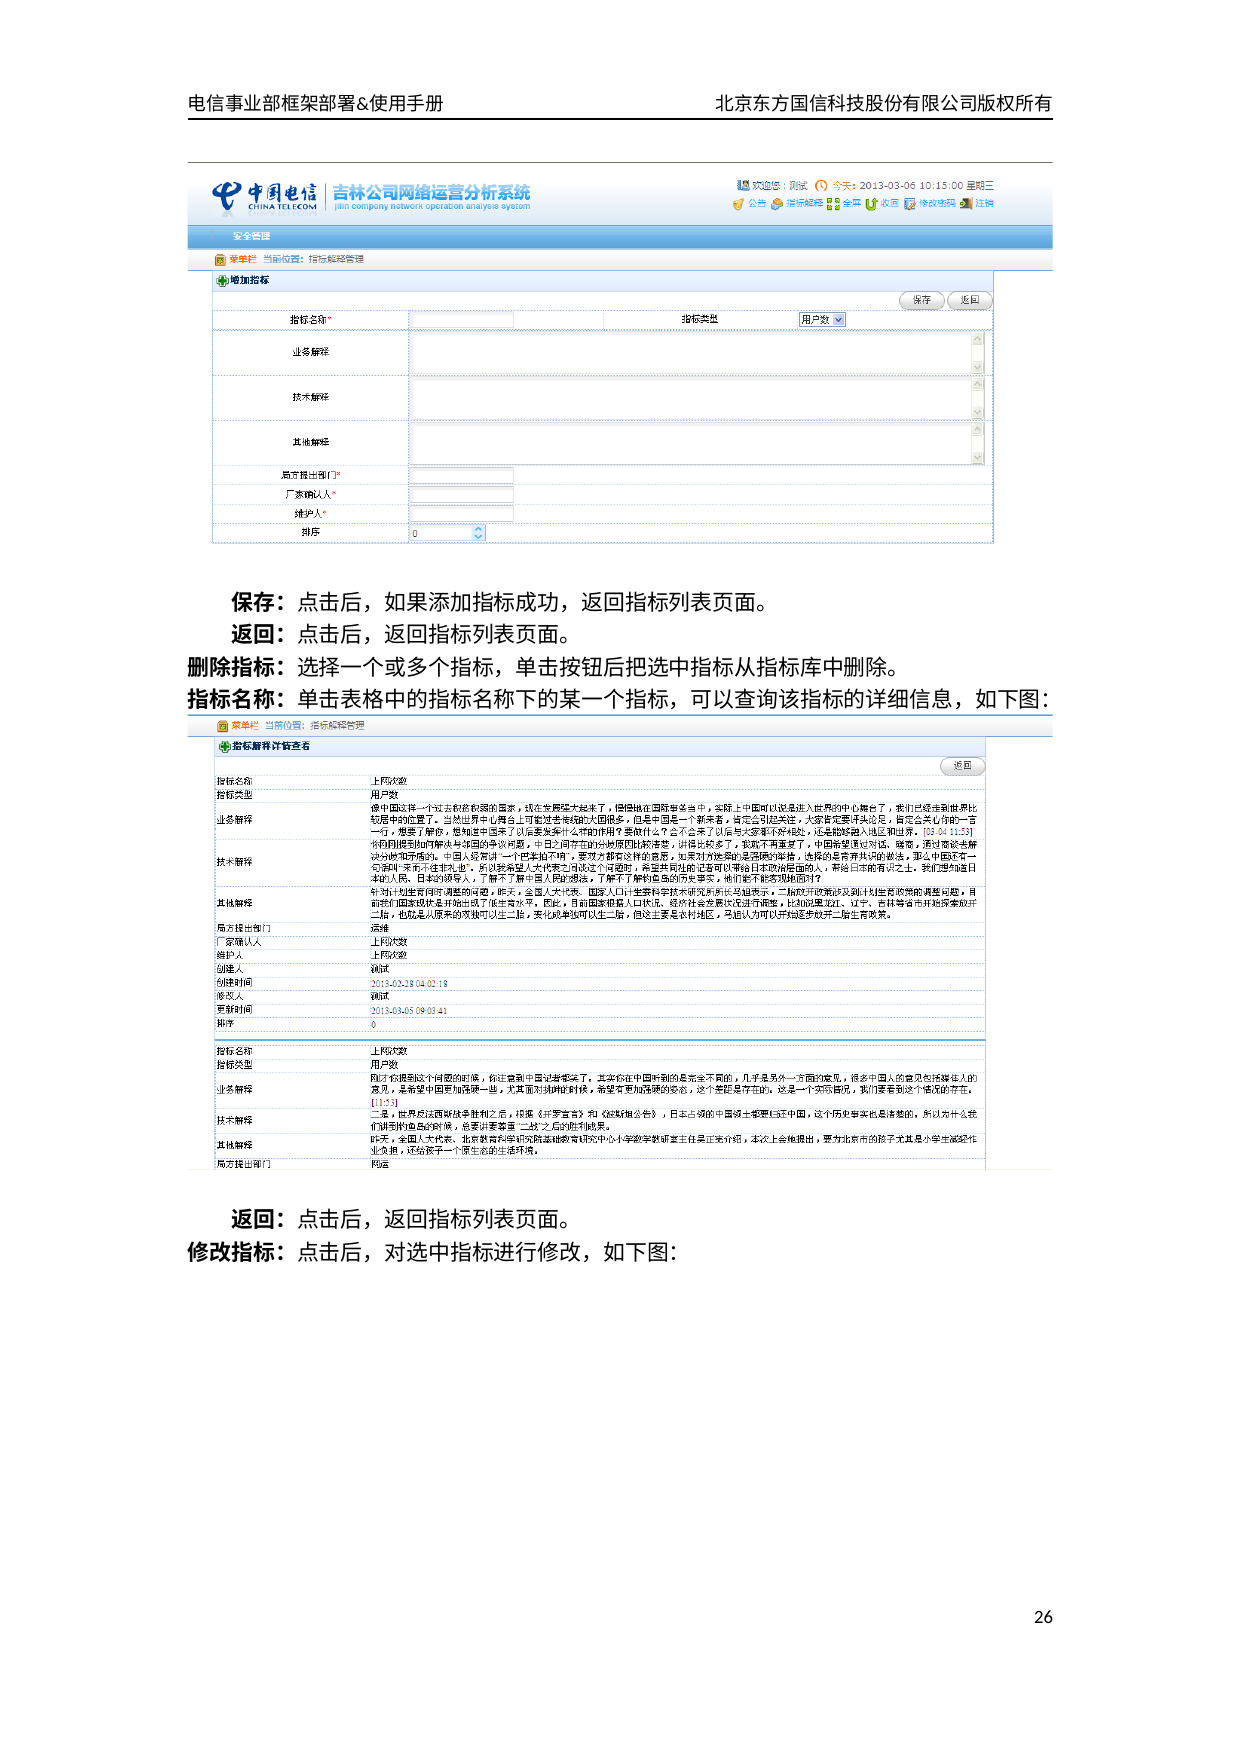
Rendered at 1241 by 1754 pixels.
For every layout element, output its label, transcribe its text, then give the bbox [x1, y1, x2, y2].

text 修改指标：点击后，对选中指标进行修改，如下图： [187, 1234, 1053, 1267]
picture [187, 162, 1053, 557]
text 指标名称：单击表格中的指标名称下的某一个指标，可以查询该指标的详细信息，如下图： [187, 682, 1053, 714]
text 保存：点击后，如果添加指标成功，返回指标列表页面。 [187, 584, 1053, 617]
picture [187, 714, 1053, 1170]
text 返回：点击后，返回指标列表页面。 [187, 617, 1053, 649]
text 删除指标：选择一个或多个指标，单击按钮后把选中指标从指标库中删除。 [187, 649, 1053, 682]
text 返回：点击后，返回指标列表页面。 [187, 1202, 1053, 1234]
